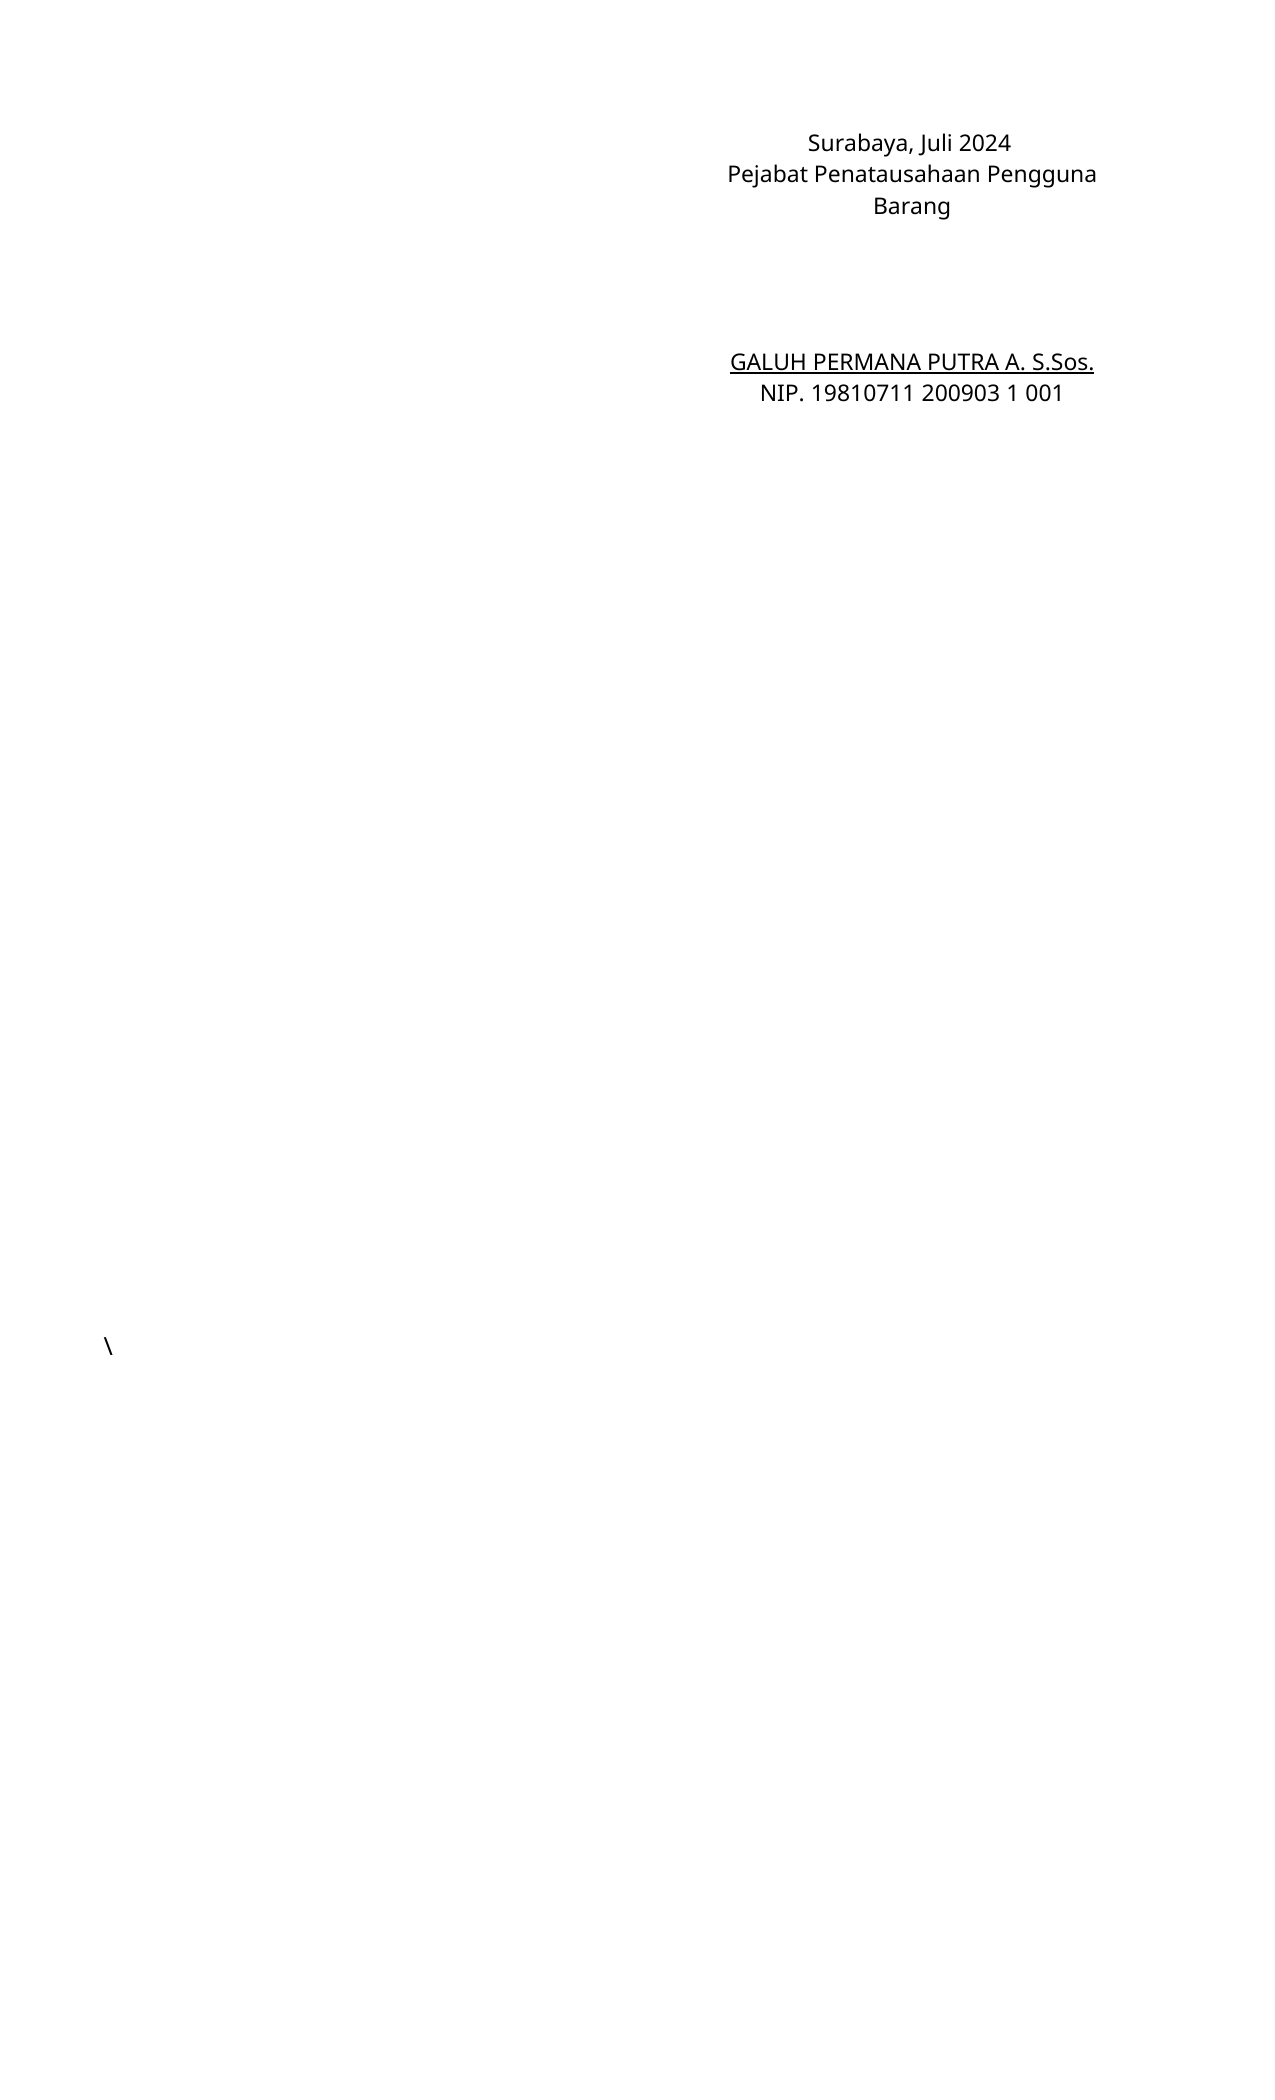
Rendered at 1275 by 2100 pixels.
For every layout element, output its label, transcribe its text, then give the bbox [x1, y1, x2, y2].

text \ [103, 1328, 1157, 1362]
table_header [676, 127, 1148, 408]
